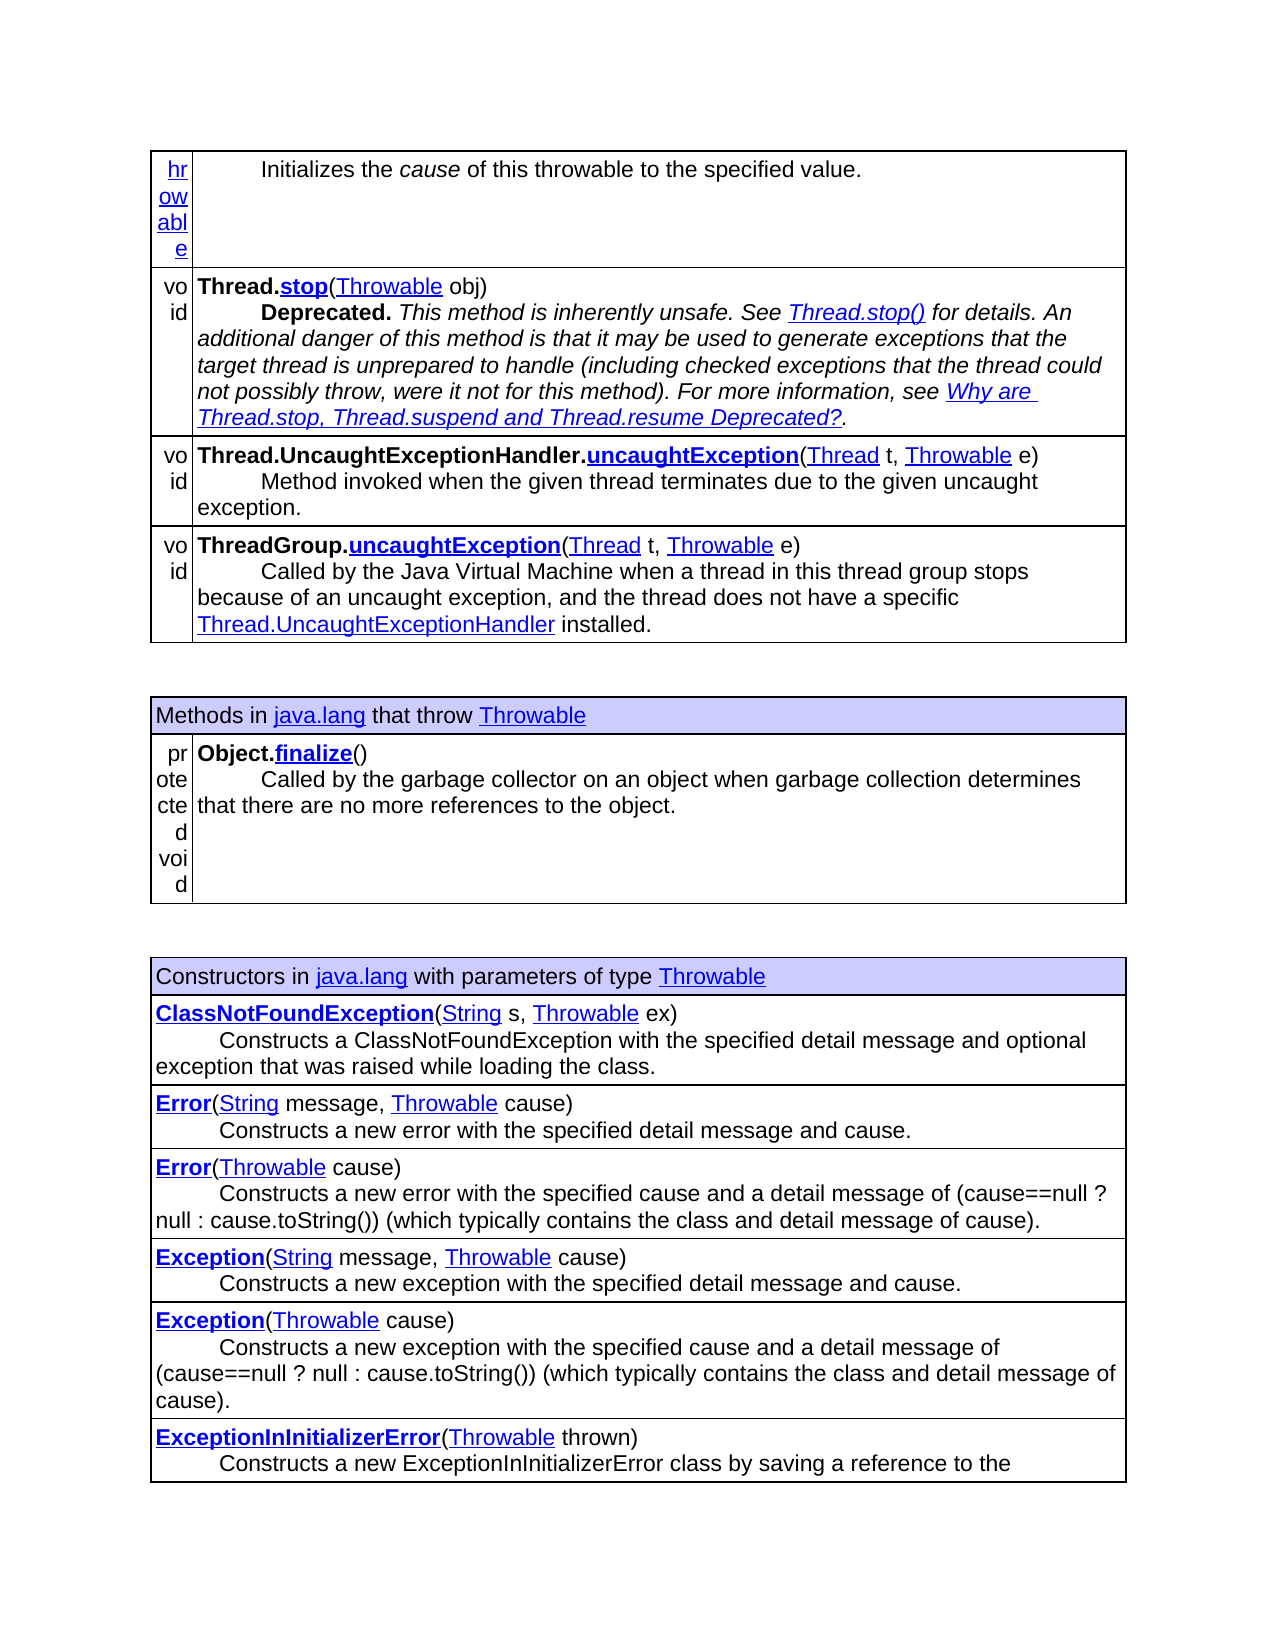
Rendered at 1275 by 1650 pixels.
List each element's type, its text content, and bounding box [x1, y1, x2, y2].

table_cell void [152, 527, 192, 642]
table_cell Exception(Throwable cause) Constructs a new exception with the specified cause and a detail message of (cause==null ? null : cause.toString()) (which typically contains the class and detail message of cause). [152, 1303, 1125, 1418]
table_cell Error(Throwable cause) Constructs a new error with the specified cause and a detail message of (cause==null ? null : cause.toString()) (which typically contains the class and detail message of cause). [152, 1149, 1125, 1238]
table_cell Throwable [152, 152, 192, 266]
table_header Constructors in java.lang with parameters of type Throwable [152, 958, 1125, 994]
table_cell Thread.stop(Throwable obj) Deprecated. This method is inherently unsafe. See Thread.stop() for details. An additional danger of this method is that it may be used to generate exceptions that the target thread is unprepared to handle (including checked exceptions that the thread could not possibly throw, were it not for this method). For more information, see Why are Thread.stop, Thread.suspend and Thread.resume Deprecated?. [193, 268, 1125, 435]
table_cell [152, 1419, 1125, 1481]
table_cell void [152, 268, 192, 435]
table_cell protected void [152, 735, 192, 902]
table_header Methods in java.lang that throw Throwable [152, 698, 1125, 733]
table_cell void [152, 437, 192, 525]
table_cell Thread.UncaughtExceptionHandler.uncaughtException(Thread t, Throwable e) Method invoked when the given thread terminates due to the given uncaught exception. [193, 437, 1125, 525]
table_cell ClassNotFoundException(String s, Throwable ex) Constructs a ClassNotFoundException with the specified detail message and optional exception that was raised while loading the class. [152, 996, 1125, 1084]
table_cell Object.finalize() Called by the garbage collector on an object when garbage collection determines that there are no more references to the object. [193, 735, 1125, 902]
table_cell Exception(String message, Throwable cause) Constructs a new exception with the specified detail message and cause. [152, 1239, 1125, 1301]
table_cell ThreadGroup.uncaughtException(Thread t, Throwable e) Called by the Java Virtual Machine when a thread in this thread group stops because of an uncaught exception, and the thread does not have a specific Thread.UncaughtExceptionHandler installed. [193, 527, 1125, 642]
table_cell Error(String message, Throwable cause) Constructs a new error with the specified detail message and cause. [152, 1086, 1125, 1148]
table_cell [193, 152, 1125, 266]
